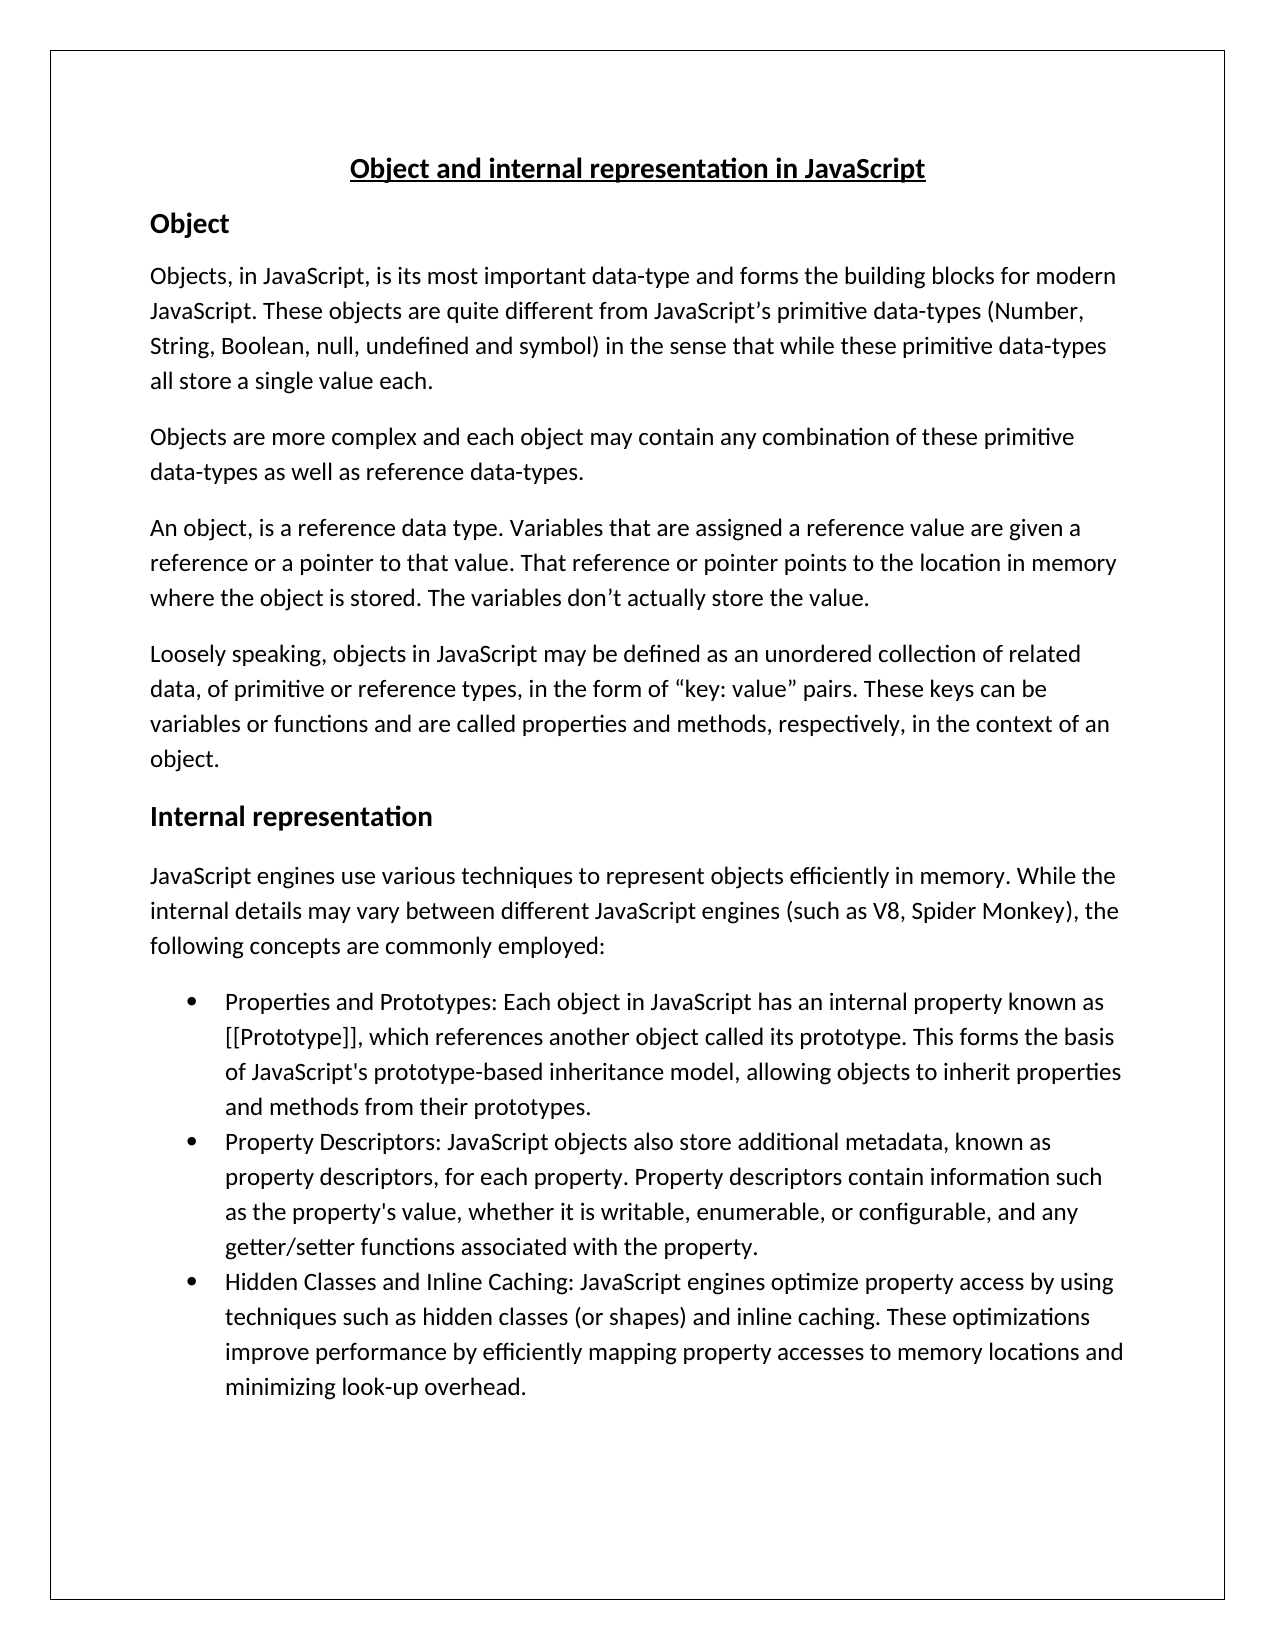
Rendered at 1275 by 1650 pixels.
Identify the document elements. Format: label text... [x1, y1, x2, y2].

text Objects are more complex and each object may contain any combination of these primitive data-types as well as reference data-types. [150, 421, 1125, 487]
list Hidden Classes and Inline Caching: JavaScript engines optimize property access by using techniques such as hidden classes (or shapes) and inline caching. These optimizations improve performance by efficiently mapping property accesses to memory locations and minimizing look-up overhead. [187, 1266, 1125, 1402]
list Property Descriptors: JavaScript objects also store additional metadata, known as property descriptors, for each property. Property descriptors contain information such as the property's value, whether it is writable, enumerable, or configurable, and any getter/setter functions associated with the property. [187, 1126, 1125, 1262]
text JavaScript engines use various techniques to represent objects efficiently in memory. While the internal details may vary between different JavaScript engines (such as V8, Spider Monkey), the following concepts are commonly employed: [150, 860, 1125, 961]
text Internal representation [150, 798, 1125, 834]
text Object [150, 205, 1125, 241]
text An object, is a reference data type. Variables that are assigned a reference value are given a reference or a pointer to that value. That reference or pointer points to the location in memory where the object is stored. The variables don’t actually store the value. [150, 512, 1125, 612]
text Objects, in JavaScript, is its most important data-type and forms the building blocks for modern JavaScript. These objects are quite different from JavaScript’s primitive data-types (Number, String, Boolean, null, undefined and symbol) in the sense that while these primitive data-types all store a single value each. [150, 260, 1125, 396]
list Properties and Prototypes: Each object in JavaScript has an internal property known as [[Prototype]], which references another object called its prototype. This forms the basis of JavaScript's prototype-based inheritance model, allowing objects to inherit properties and methods from their prototypes. [187, 986, 1125, 1122]
text Object and internal representation in JavaScript [150, 150, 1125, 186]
text Loosely speaking, objects in JavaScript may be defined as an unordered collection of related data, of primitive or reference types, in the form of “key: value” pairs. These keys can be variables or functions and are called properties and methods, respectively, in the context of an object. [150, 638, 1125, 773]
